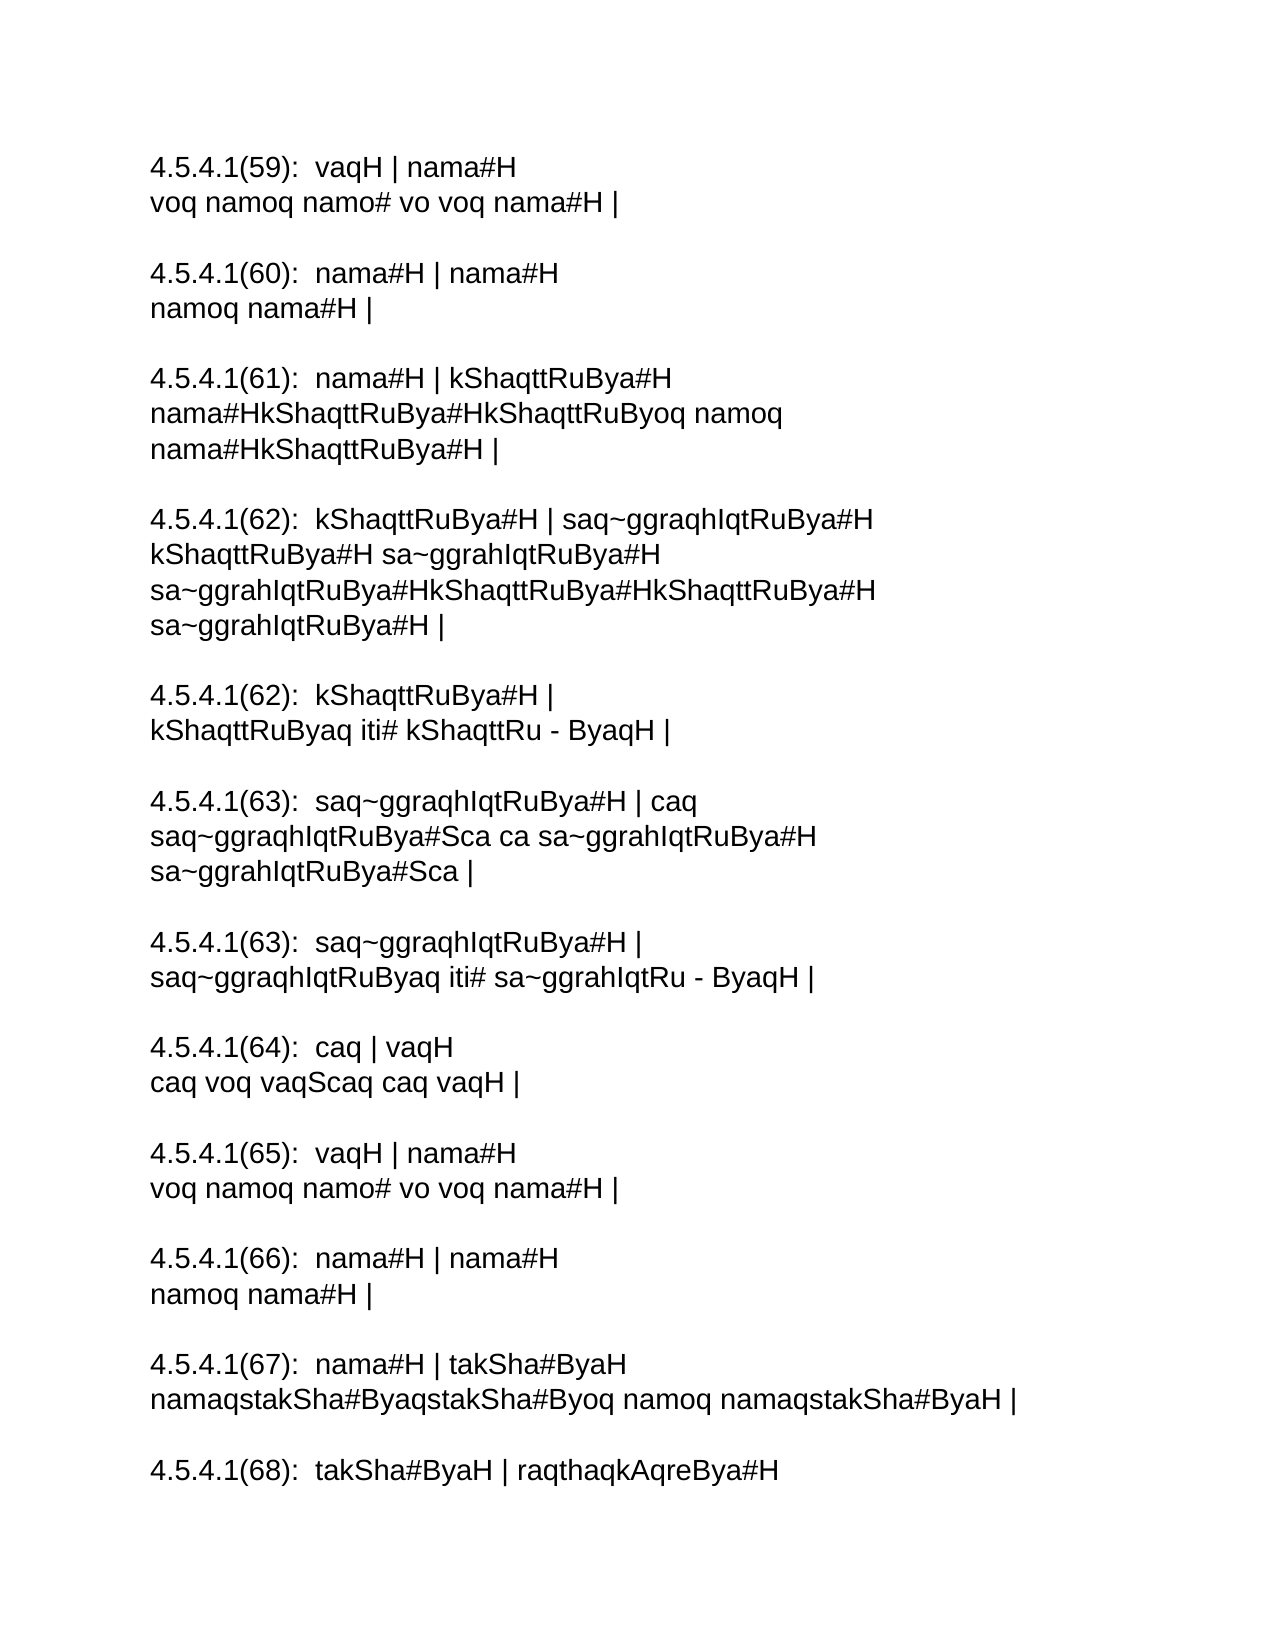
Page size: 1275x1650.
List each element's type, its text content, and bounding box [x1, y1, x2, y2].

text 4.5.4.1(67): nama#H | takSha#ByaH [150, 1347, 1125, 1381]
text 4.5.4.1(66): nama#H | nama#H [150, 1241, 1125, 1275]
text 4.5.4.1(62): kShaqttRuBya#H | [150, 678, 1125, 712]
text 4.5.4.1(59): vaqH | nama#H [150, 150, 1125, 183]
text 4.5.4.1(63): saq~ggraqhIqtRuBya#H | [150, 924, 1125, 958]
text nama#HkShaqttRuBya#HkShaqttRuByoq namoq nama#HkShaqttRuBya#H | [150, 396, 1125, 465]
text caq voq vaqScaq caq vaqH | [150, 1065, 1125, 1099]
text 4.5.4.1(60): nama#H | nama#H [150, 256, 1125, 289]
text 4.5.4.1(61): nama#H | kShaqttRuBya#H [150, 361, 1125, 395]
text 4.5.4.1(65): vaqH | nama#H [150, 1136, 1125, 1169]
text namoq nama#H | [150, 291, 1125, 324]
text voq namoq namo# vo voq nama#H | [150, 185, 1125, 219]
text namoq nama#H | [150, 1277, 1125, 1310]
text 4.5.4.1(64): caq | vaqH [150, 1030, 1125, 1064]
text kShaqttRuBya#H sa~ggrahIqtRuBya#H sa~ggrahIqtRuBya#HkShaqttRuBya#HkShaqttRuBya#H sa~ggrahIqtRuBya#H | [150, 537, 1125, 641]
text saq~ggraqhIqtRuByaq iti# sa~ggrahIqtRu - ByaqH | [150, 960, 1125, 993]
text kShaqttRuByaq iti# kShaqttRu - ByaqH | [150, 713, 1125, 747]
text 4.5.4.1(63): saq~ggraqhIqtRuBya#H | caq [150, 784, 1125, 817]
text 4.5.4.1(68): takSha#ByaH | raqthaqkAqreBya#H [150, 1453, 1125, 1486]
text namaqstakSha#ByaqstakSha#Byoq namoq namaqstakSha#ByaH | [150, 1382, 1125, 1416]
text voq namoq namo# vo voq nama#H | [150, 1171, 1125, 1204]
text saq~ggraqhIqtRuBya#Sca ca sa~ggrahIqtRuBya#H sa~ggrahIqtRuBya#Sca | [150, 819, 1125, 888]
text 4.5.4.1(62): kShaqttRuBya#H | saq~ggraqhIqtRuBya#H [150, 502, 1125, 536]
